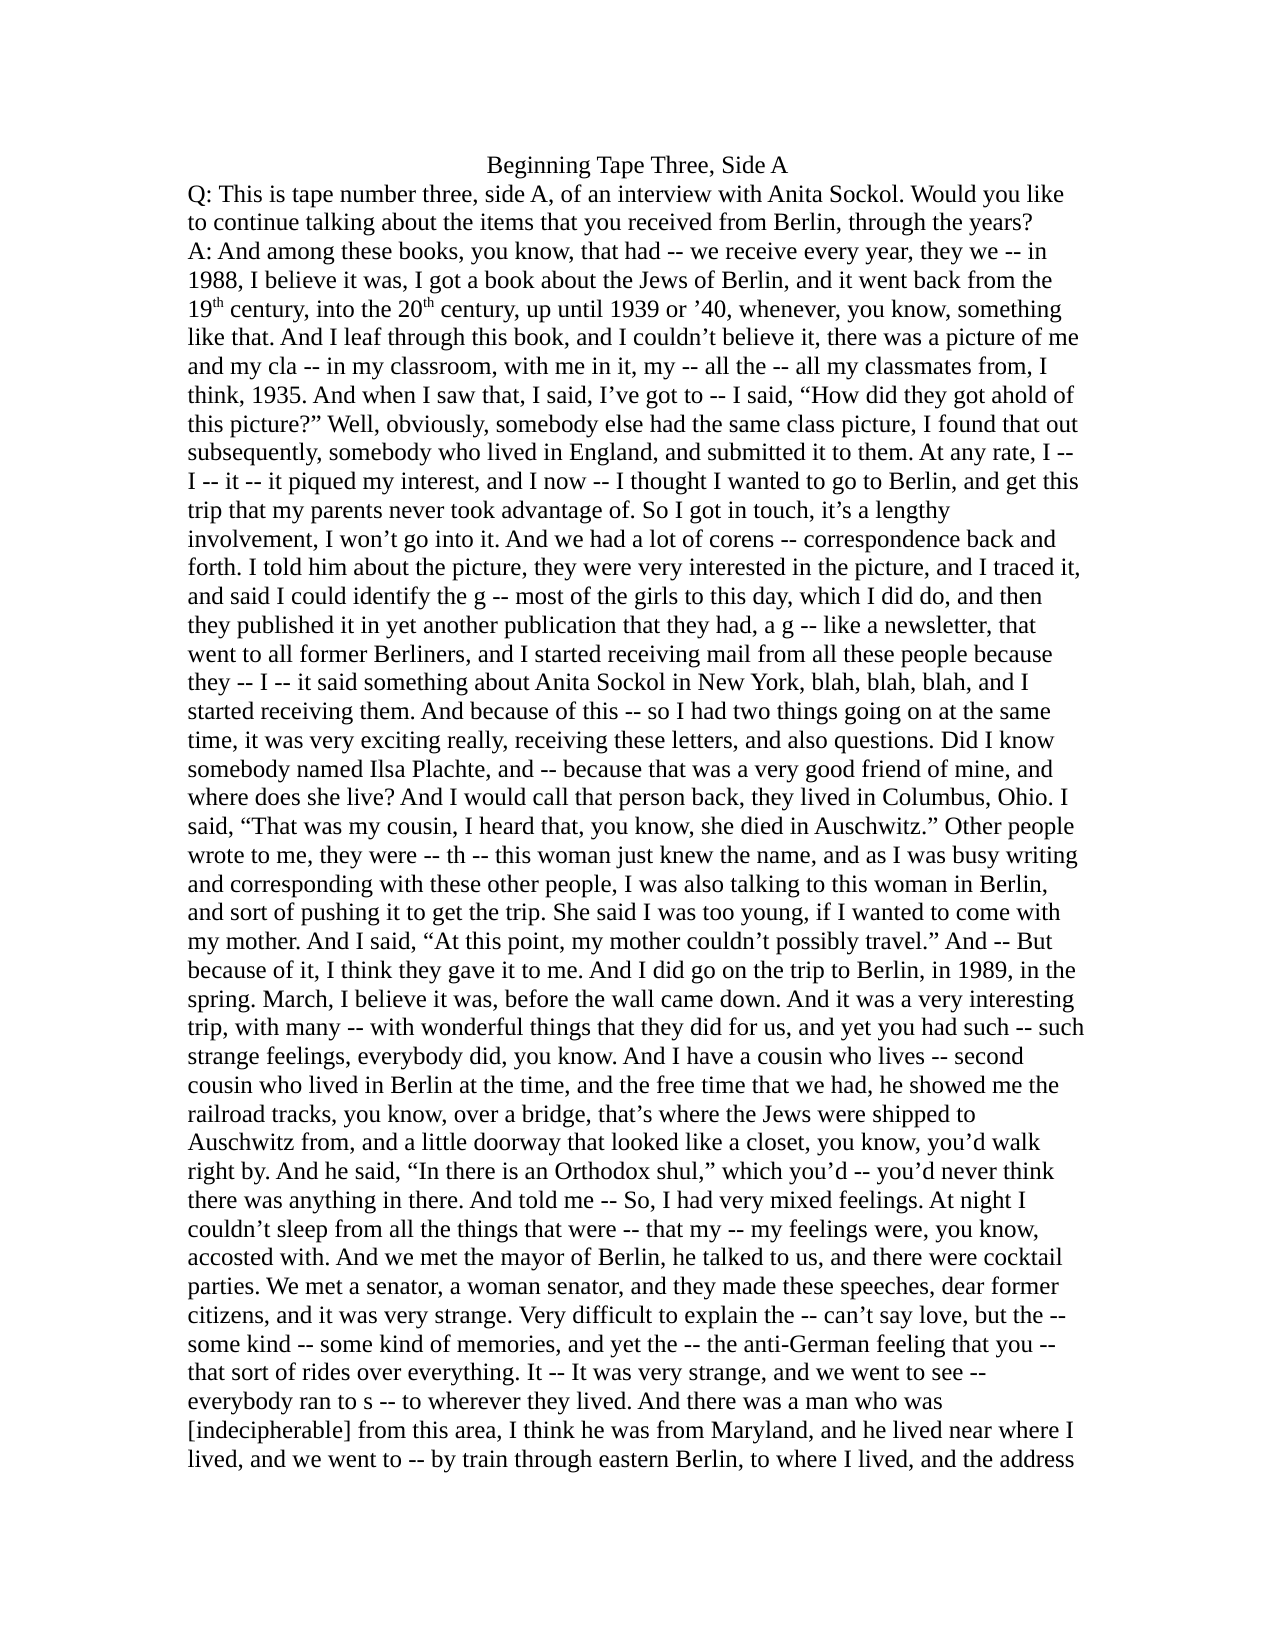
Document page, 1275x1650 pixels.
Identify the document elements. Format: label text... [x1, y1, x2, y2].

text Beginning Tape Three, Side A [187, 150, 1087, 179]
text Q: This is tape number three, side A, of an interview with Anita Sockol. Would you like to continue talking about the items that you received from Berlin, through the years? [187, 179, 1087, 236]
